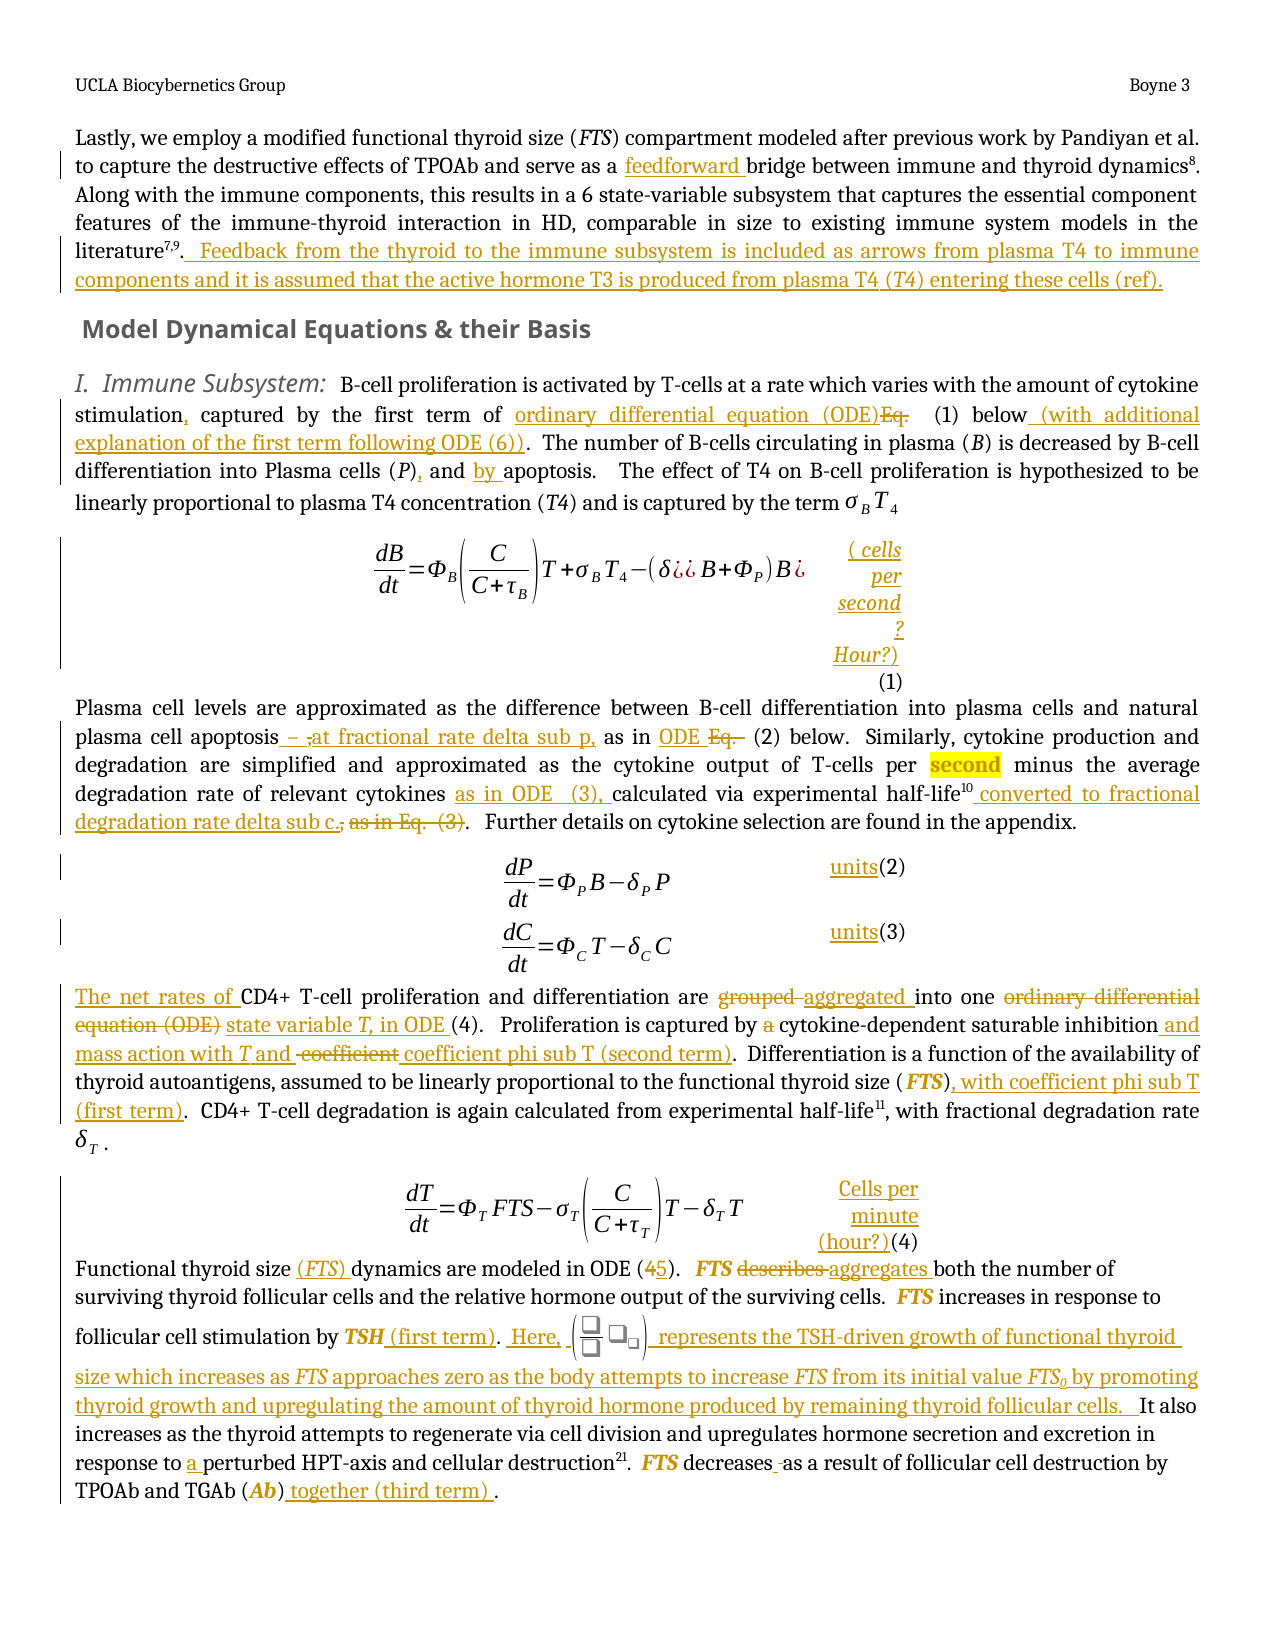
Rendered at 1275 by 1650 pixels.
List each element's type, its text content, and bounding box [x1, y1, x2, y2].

text CD4+ T-cell proliferation and differentiation are into one (4). Proliferation is captured by cytokine-dependent saturable inhibition. Differentiation is a function of the availability of thyroid autoantigens, assumed to be linearly proportional to the functional thyroid size (FTS). CD4+ T-cell degradation is again calculated from experimental half-life11, with fractional degradation rate . [75, 984, 1200, 1157]
table_header (2) [815, 854, 917, 919]
table_cell [358, 919, 815, 984]
table_header [360, 537, 818, 695]
text Plasma cell levels are approximated as the difference between B-cell differentiation into plasma cells and natural plasma cell apoptosis as in (2) below. Similarly, cytokine production and degradation are simplified and approximated as the cytokine output of T-cells per second minus the average degradation rate of relevant cytokines calculated via experimental half-life10 . Further details on cytokine selection are found in the appendix. [75, 695, 1200, 835]
table_header (1) [818, 537, 914, 695]
table_cell (3) [815, 919, 917, 984]
text Lastly, we employ a modified functional thyroid size (FTS) compartment modeled after previous work by Pandiyan et al. to capture the destructive effects of TPOAb and serve as a bridge between immune and thyroid dynamics8. Along with the immune components, this results in a 6 state-variable subsystem that captures the essential component features of the immune-thyroid interaction in HD, comparable in size to existing immune system models in the literature7,9. [75, 124, 1200, 293]
table_header (4) [803, 1176, 929, 1255]
text Model Dynamical Equations & their Basis [75, 312, 1200, 346]
text I. Immune Subsystem: B-cell proliferation is activated by T-cells at a rate which varies with the amount of cytokine stimulation captured by the first term of (1) below. The number of B-cells circulating in plasma (B) is decreased by B-cell differentiation into Plasma cells (P) and apoptosis. The effect of T4 on B-cell proliferation is hypothesized to be linearly proportional to plasma T4 concentration (T4) and is captured by the term [75, 365, 1200, 518]
text Functional thyroid size dynamics are modeled in ODE (). FTS both the number of surviving thyroid follicular cells and the relative hormone output of the surviving cells. FTS increases in response to follicular cell stimulation by TSH. It also increases as the thyroid attempts to regenerate via cell division and upregulates hormone secretion and excretion in response to perturbed HPT-axis and cellular destruction21. FTS decreasesas a result of follicular cell destruction by TPOAb and TGAb (Ab). [75, 1255, 1200, 1504]
table_header [345, 1176, 803, 1255]
table_header [358, 854, 815, 919]
